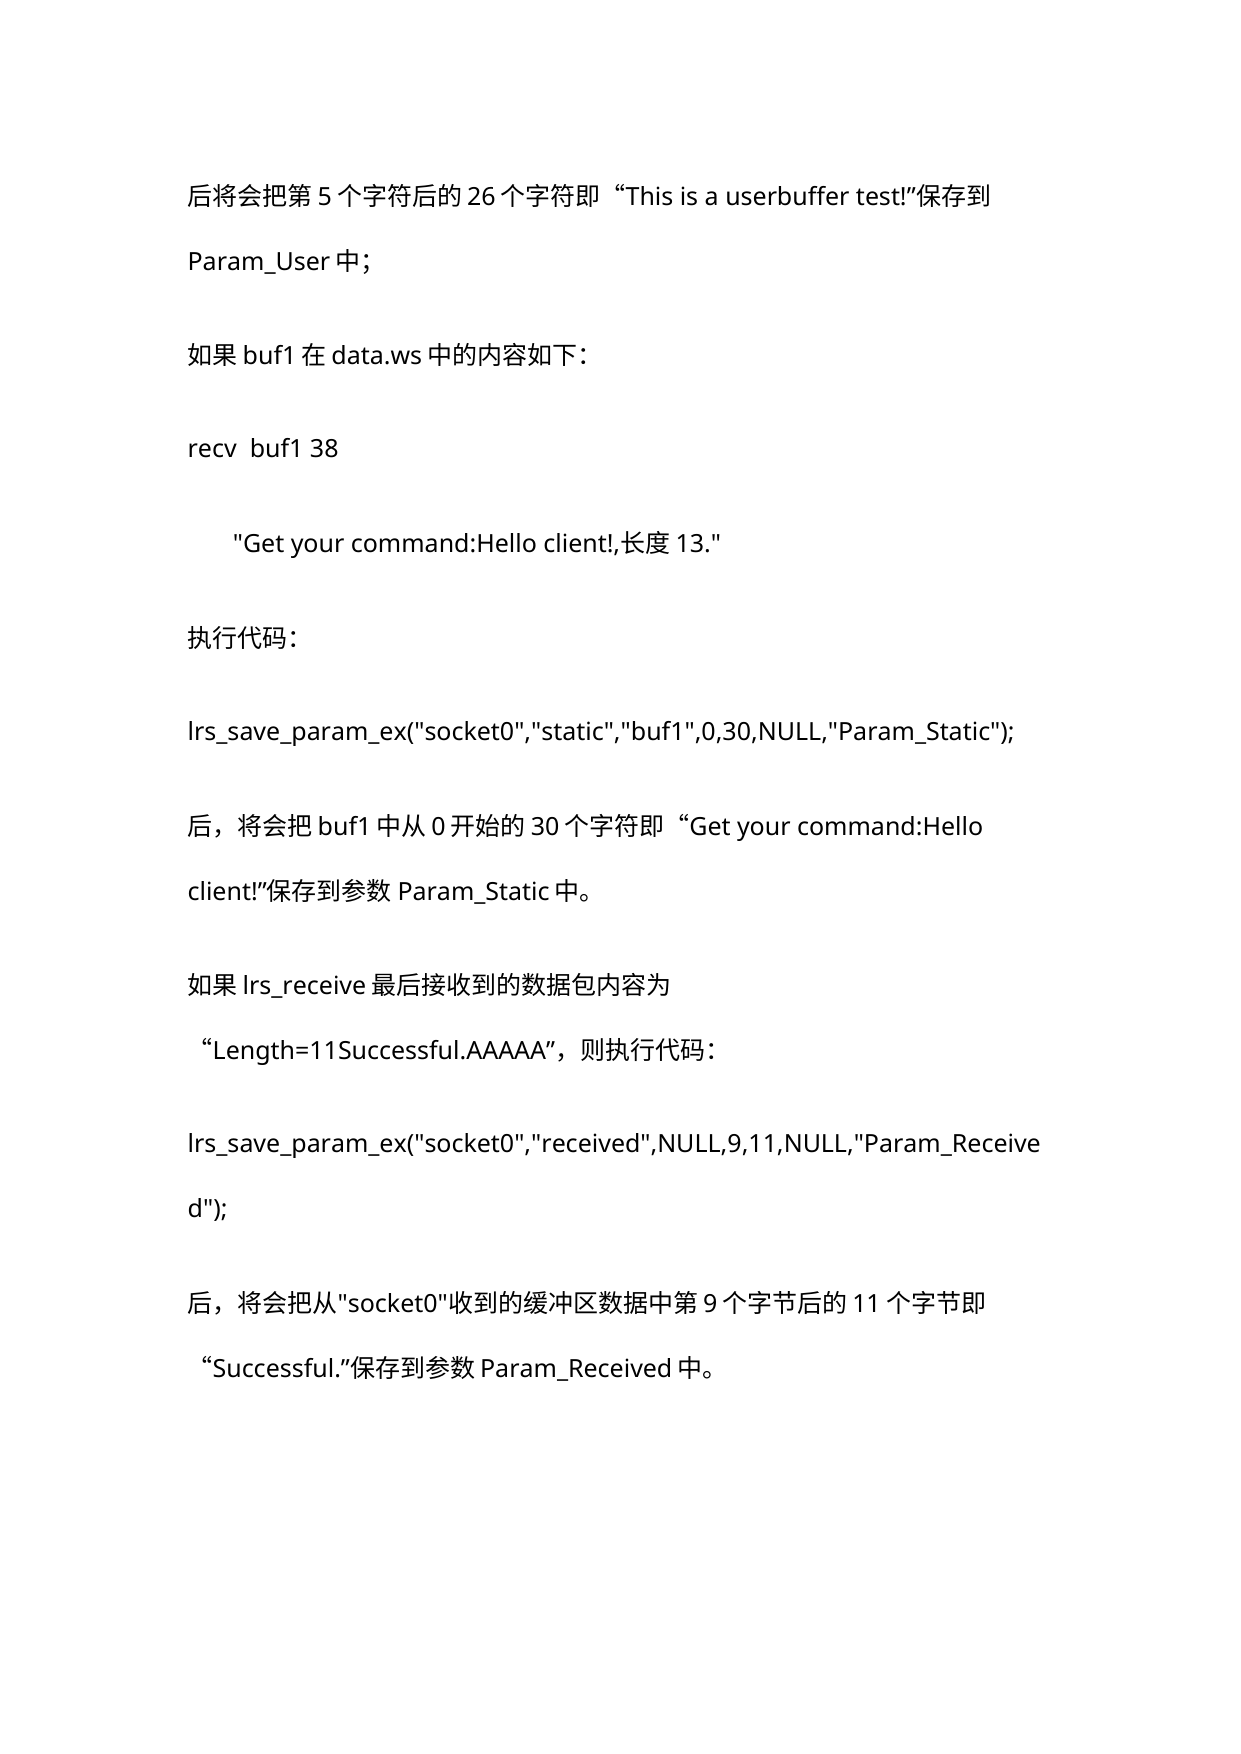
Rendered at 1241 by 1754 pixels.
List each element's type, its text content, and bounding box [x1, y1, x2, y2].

text 后，将会把从"socket0"收到的缓冲区数据中第9个字节后的11个字节即“Successful.”保存到参数Param_Received中。 [187, 1269, 1053, 1399]
text 如果buf1在data.ws中的内容如下： [187, 321, 1053, 386]
text 后，将会把buf1中从0开始的30个字符即“Get your command:Hello client!”保存到参数 Param_Static中。 [187, 792, 1053, 922]
text 后将会把第5个字符后的26个字符即“This is a userbuffer test!”保存到Param_User中； [187, 162, 1053, 292]
text 如果lrs_receive最后接收到的数据包内容为“Length=11Successful.AAAAA”，则执行代码： [187, 951, 1053, 1081]
table_header lrs_save_param_ex("socket0","static","buf1",0,30,NULL,"Param_Static"); [188, 698, 1053, 763]
text 执行代码： [187, 604, 1053, 669]
table_header lrs_save_param_ex("socket0","received",NULL,9,11,NULL,"Param_Received"); [188, 1110, 1053, 1240]
table_header recv buf1 38 "Get your command:Hello client!,长度13." [188, 415, 869, 574]
